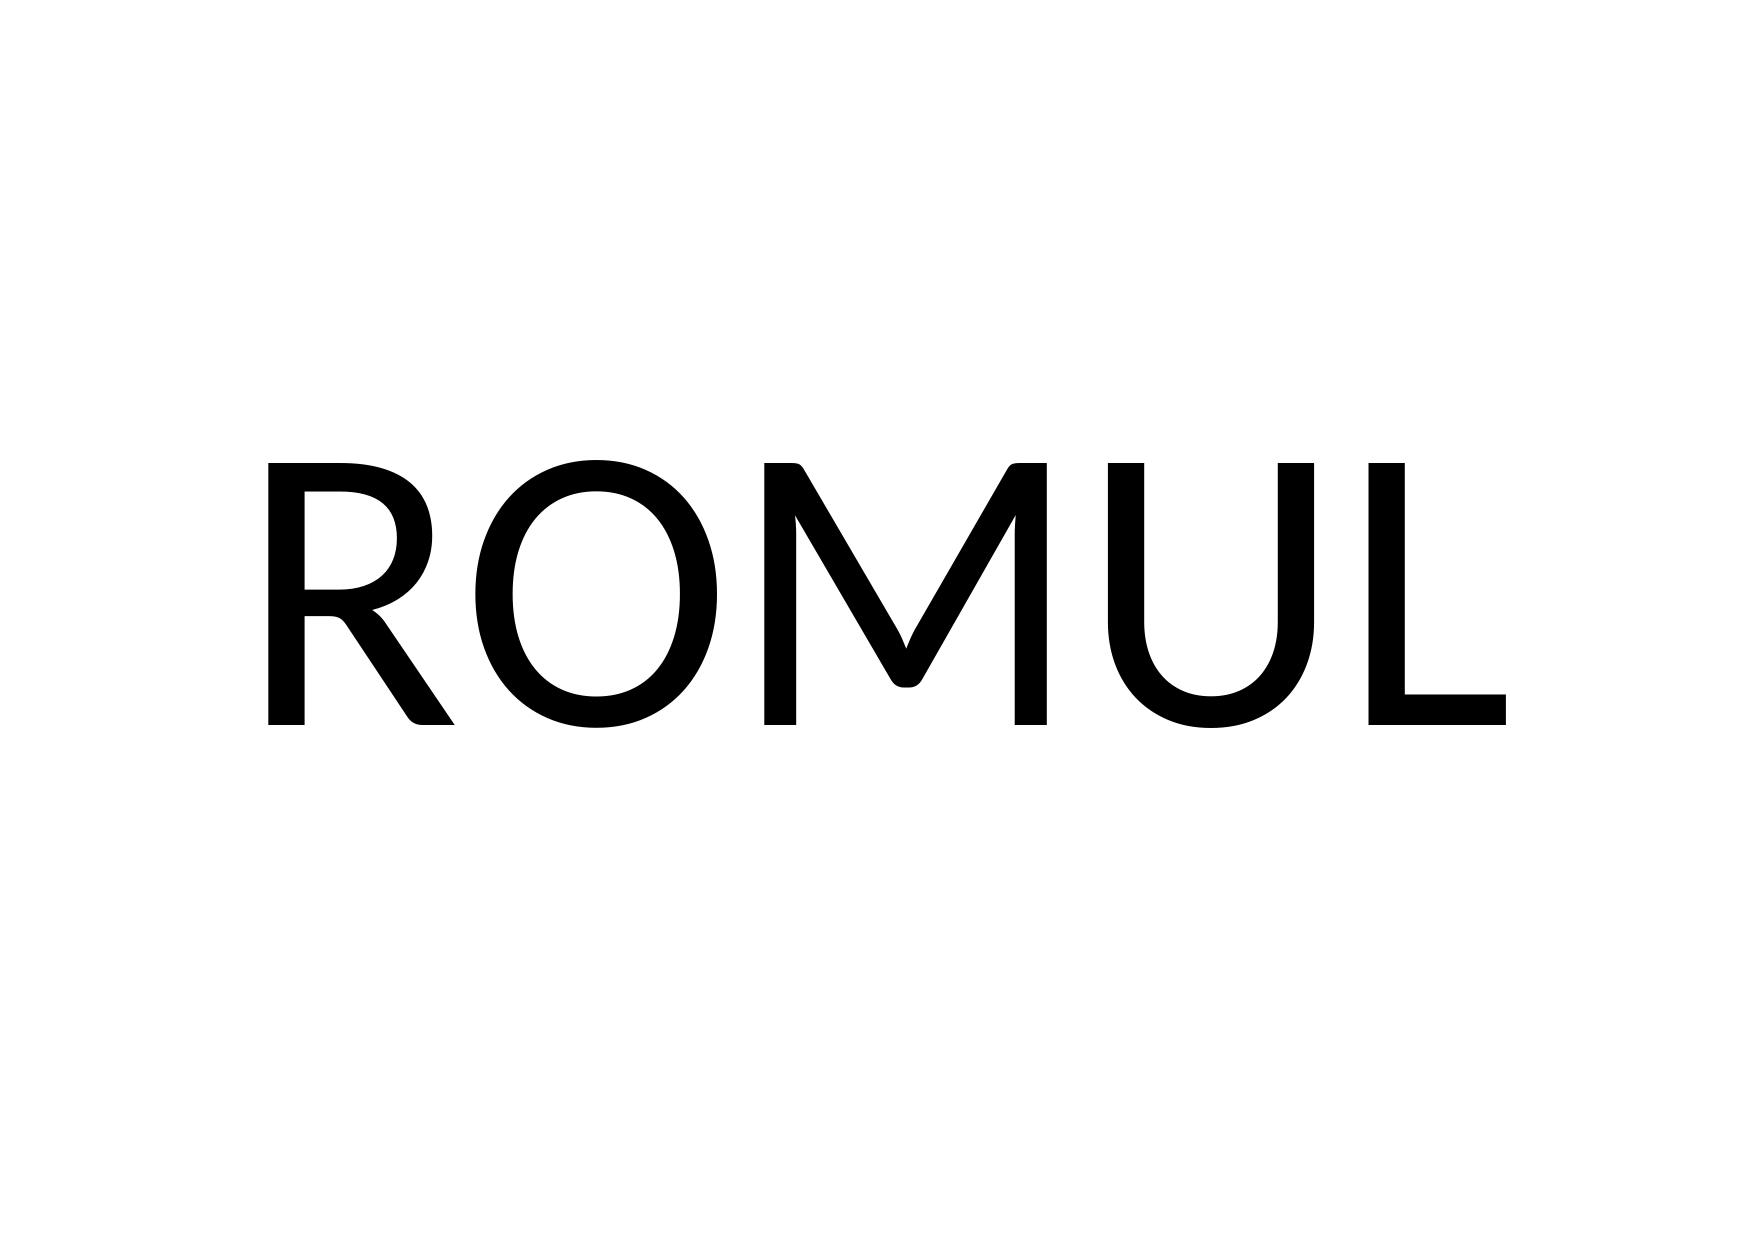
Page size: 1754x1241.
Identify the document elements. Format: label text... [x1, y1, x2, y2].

text ROMUL [150, 329, 1604, 827]
